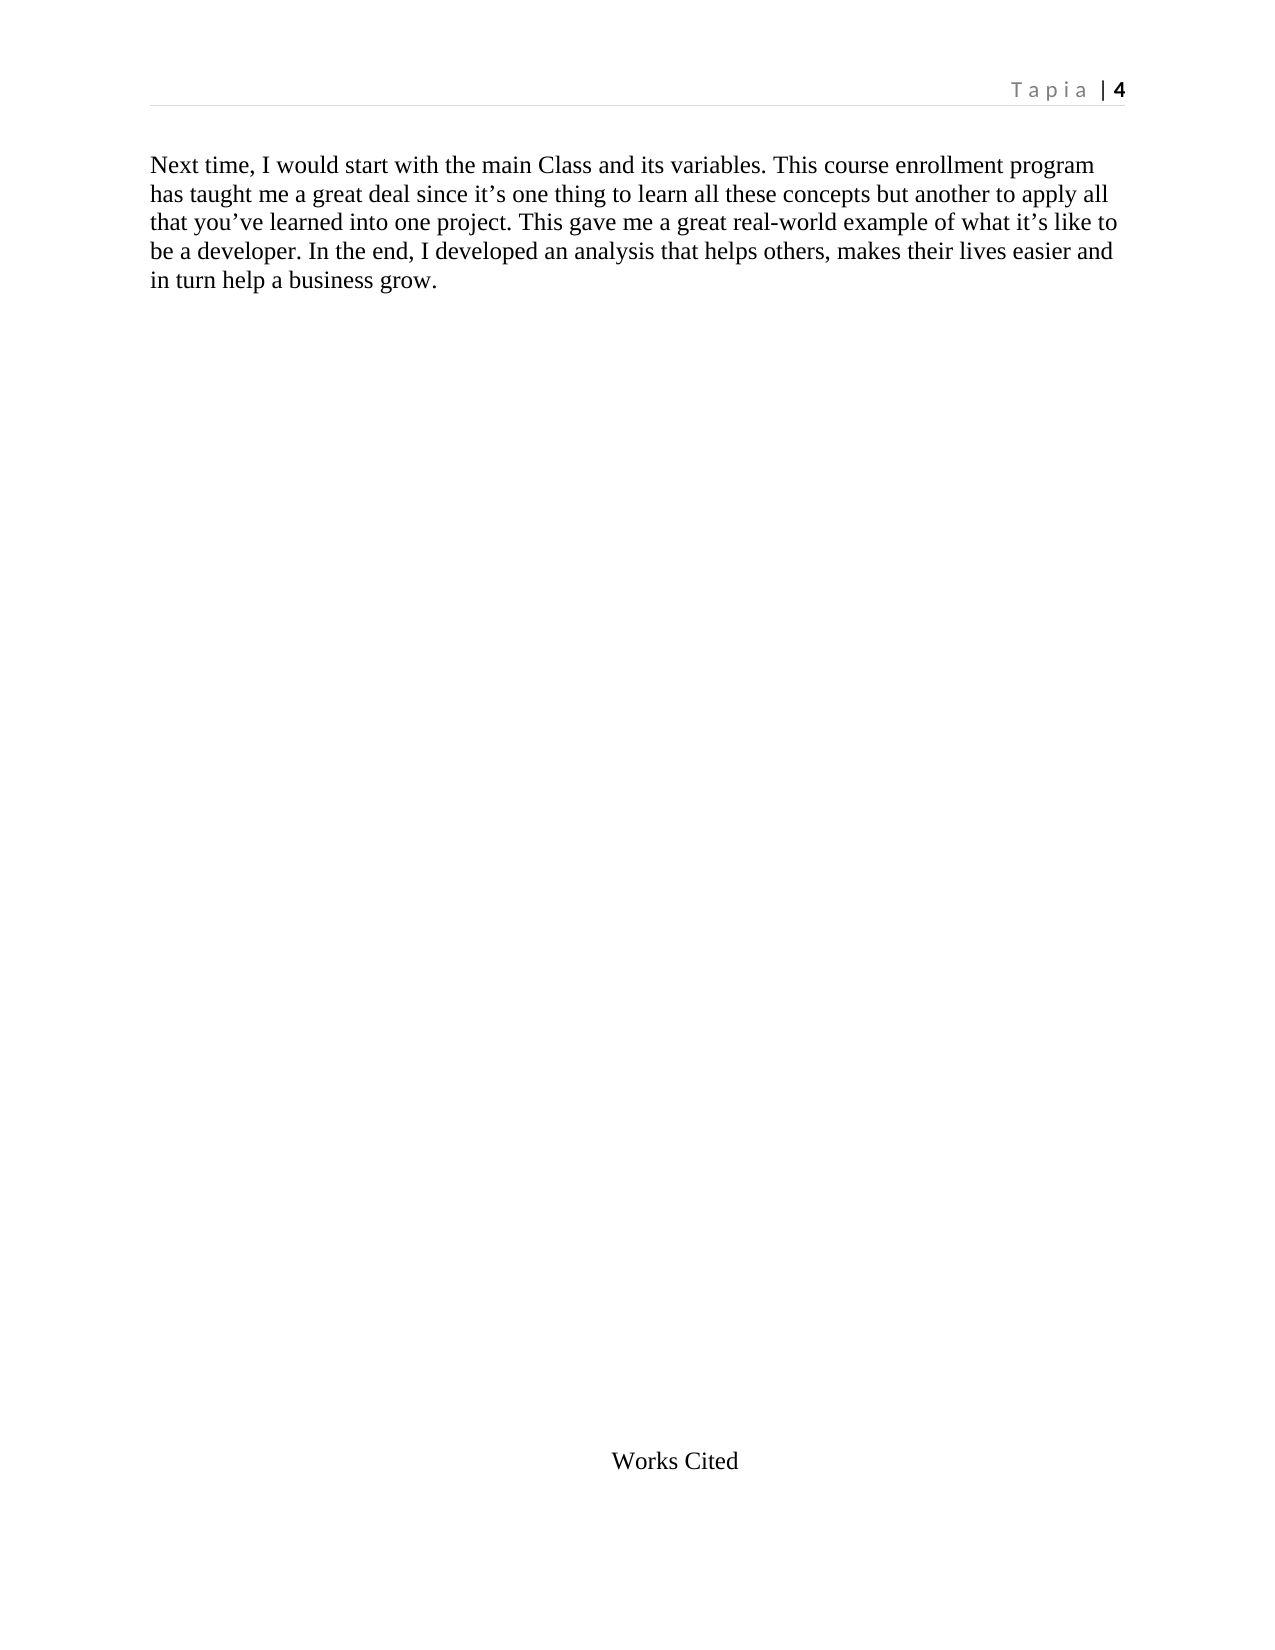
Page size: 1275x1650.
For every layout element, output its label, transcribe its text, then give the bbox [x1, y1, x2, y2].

text Works Cited [150, 1446, 1125, 1474]
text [150, 150, 1125, 294]
